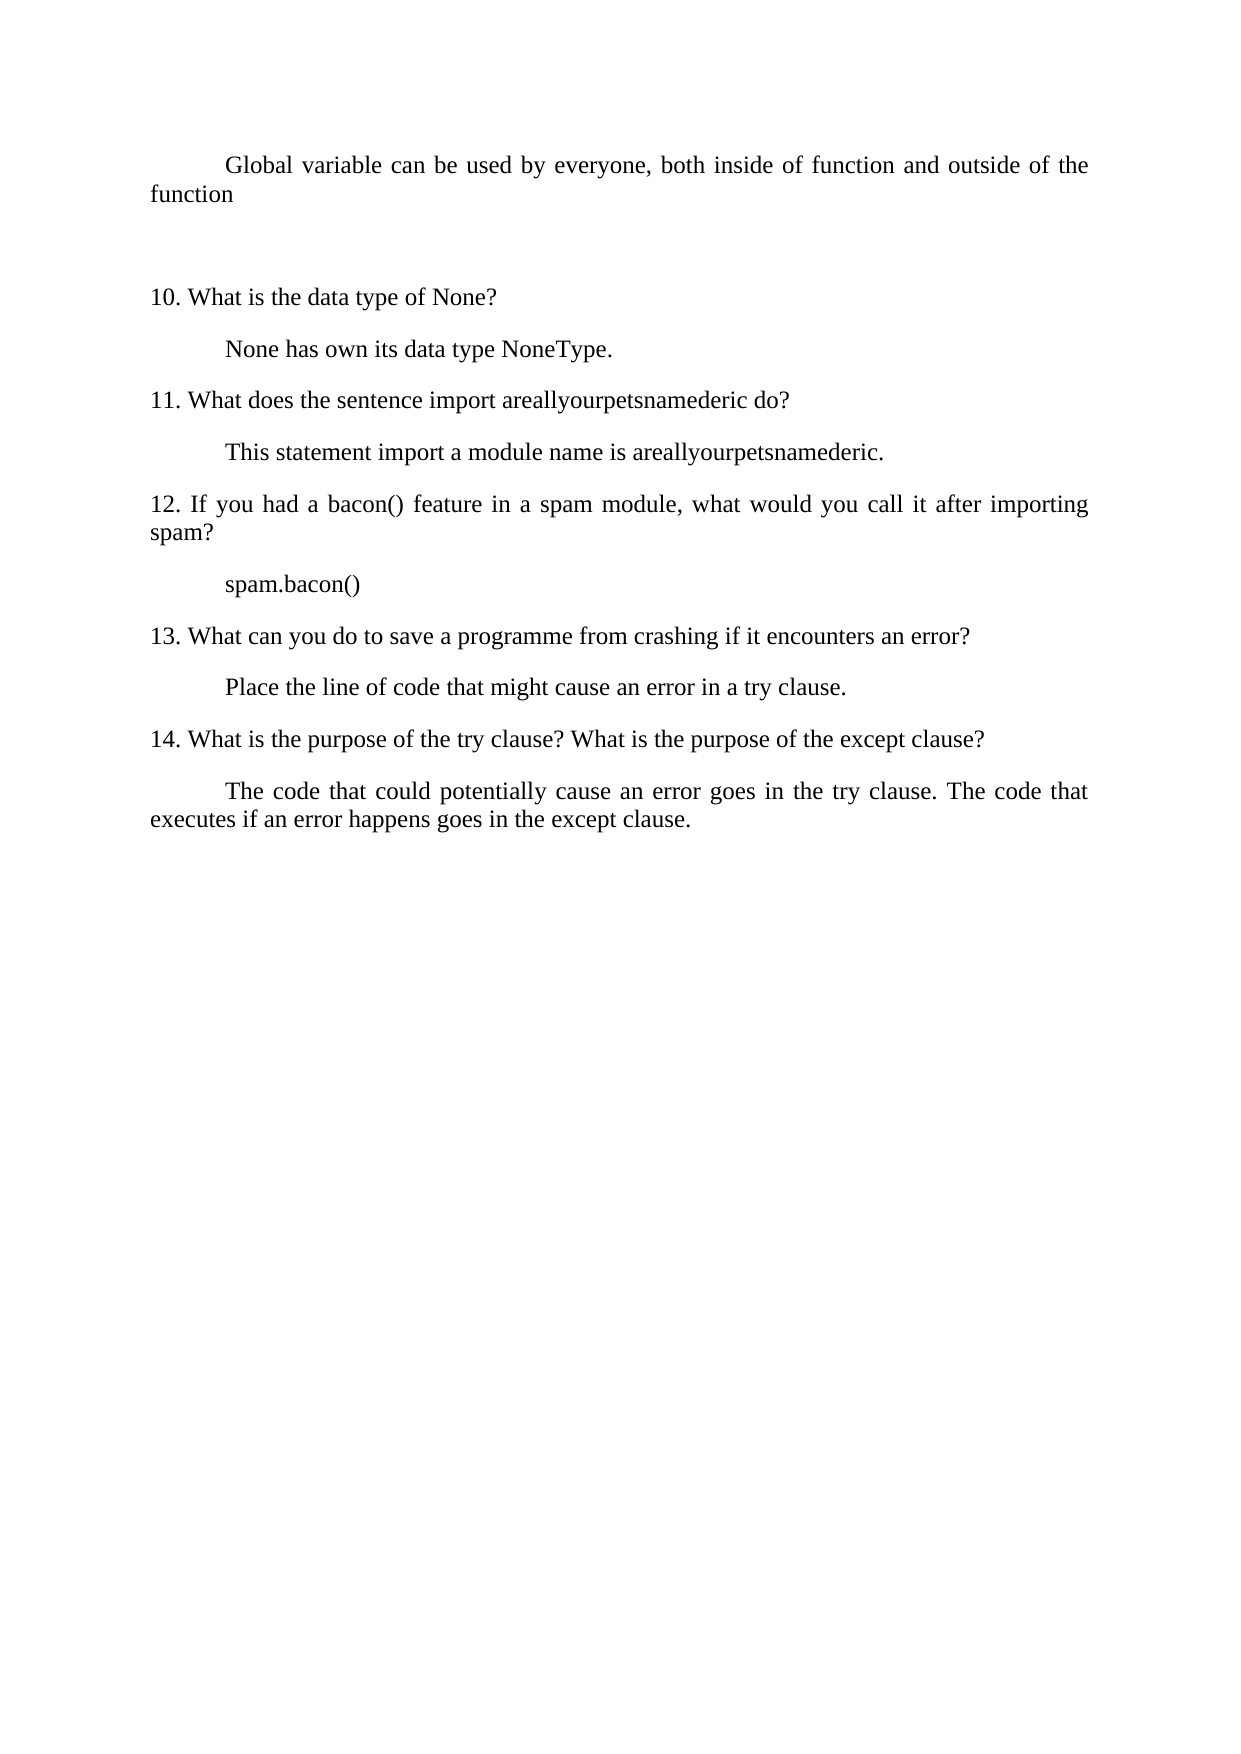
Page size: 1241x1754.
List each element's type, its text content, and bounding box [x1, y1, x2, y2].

text 11. What does the sentence import areallyourpetsnamederic do? [150, 385, 1090, 414]
text 10. What is the data type of None? [150, 282, 1090, 311]
text Place the line of code that might cause an error in a try clause. [150, 672, 1090, 701]
text Global variable can be used by everyone, both inside of function and outside of the function [150, 150, 1090, 207]
text The code that could potentially cause an error goes in the try clause. The code that executes if an error happens goes in the except clause. [150, 776, 1090, 833]
text None has own its data type NoneType. [150, 334, 1090, 362]
text spam.bacon() [150, 569, 1090, 598]
text This statement import a module name is areallyourpetsnamederic. [150, 437, 1090, 466]
text 13. What can you do to save a programme from crashing if it encounters an error? [150, 621, 1090, 649]
text 14. What is the purpose of the try clause? What is the purpose of the except clause? [150, 724, 1090, 753]
text 12. If you had a bacon() feature in a spam module, what would you call it after importing spam? [150, 489, 1090, 546]
